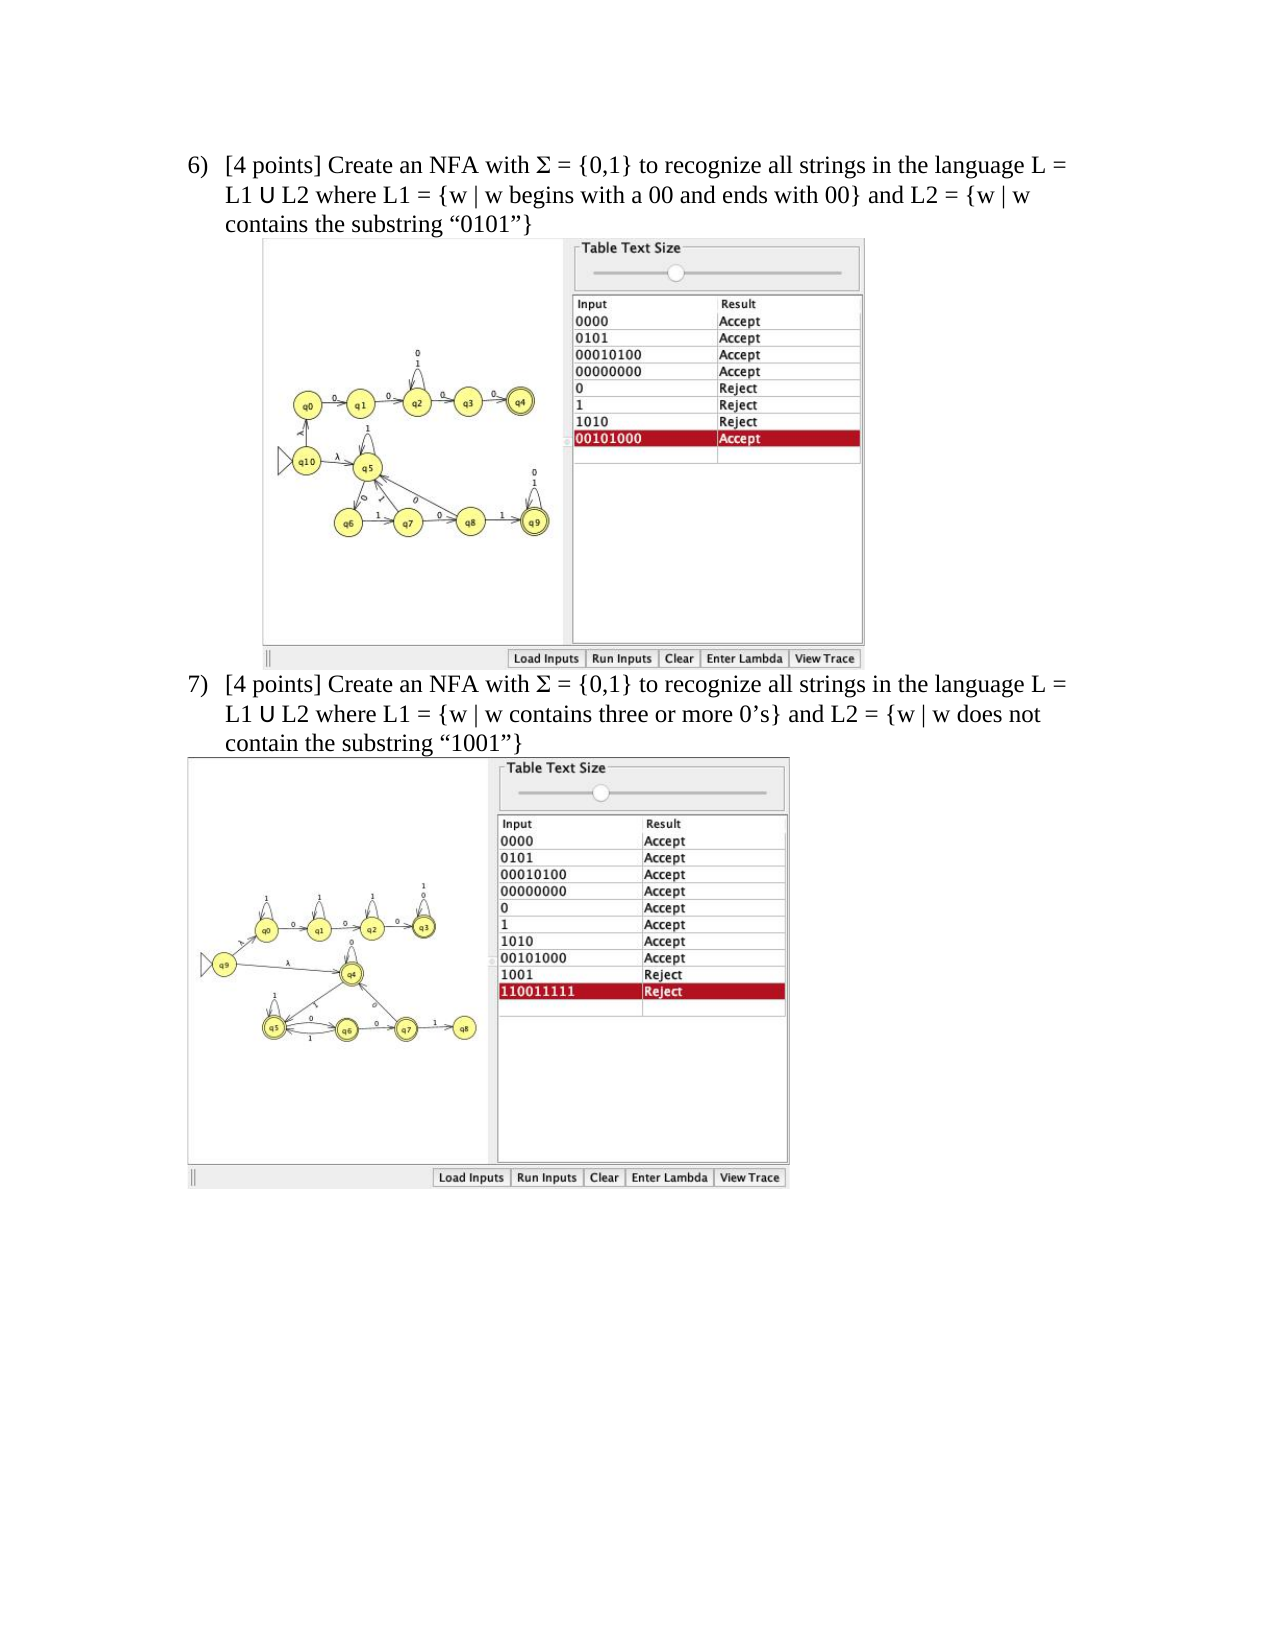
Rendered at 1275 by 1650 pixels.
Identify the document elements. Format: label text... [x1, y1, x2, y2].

picture [187, 757, 790, 1189]
picture [262, 238, 865, 670]
list [4 points] Create an NFA with  = {0,1} to recognize all strings in the language L = L1 U L2 where L1 = {w | w contains three or more 0’s} and L2 = {w | w does not contain the substring “1001”} [187, 669, 1087, 757]
list [4 points] Create an NFA with  = {0,1} to recognize all strings in the language L = L1 U L2 where L1 = {w | w begins with a 00 and ends with 00} and L2 = {w | w contains the substring “0101”} [187, 150, 1087, 238]
